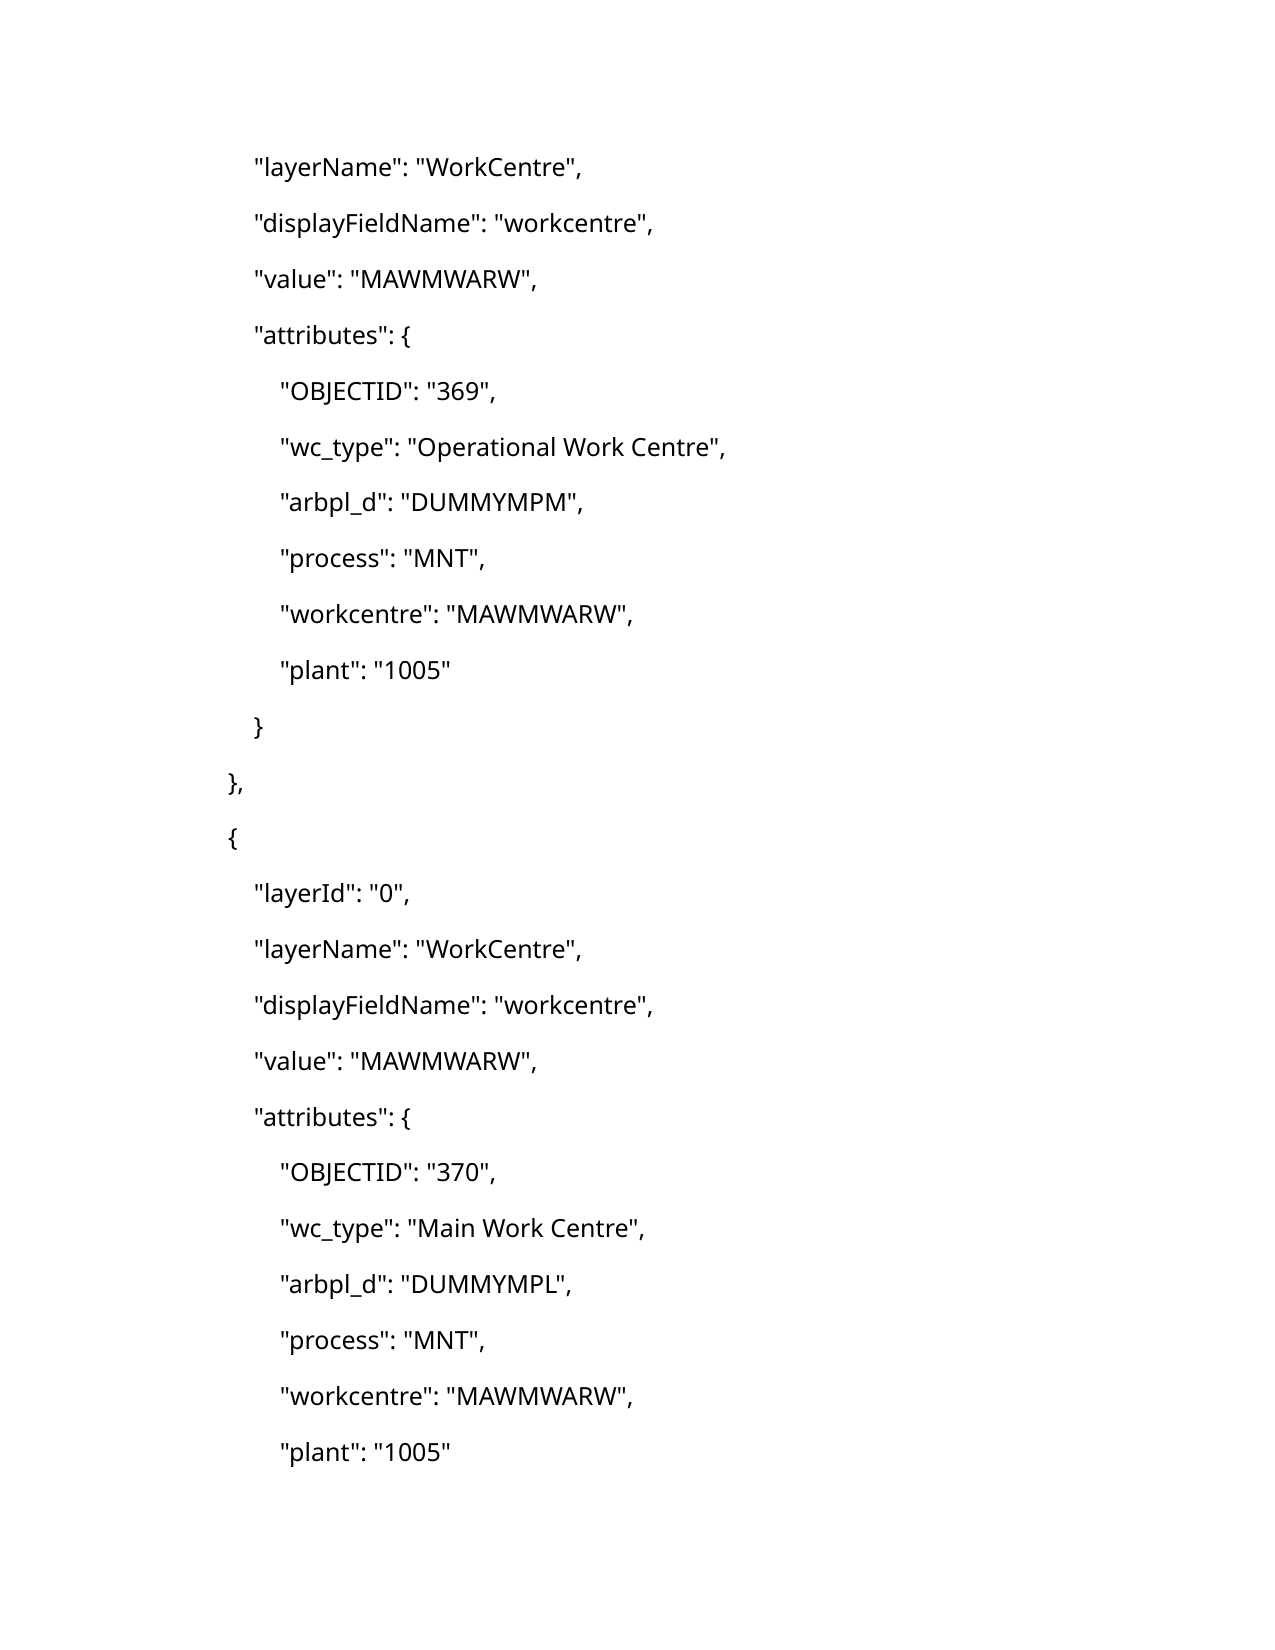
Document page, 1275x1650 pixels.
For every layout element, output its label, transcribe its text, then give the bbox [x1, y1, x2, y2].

text "attributes": { [150, 317, 1125, 352]
text }, [150, 764, 1125, 798]
text "attributes": { [150, 1099, 1125, 1133]
text "plant": "1005" [150, 652, 1125, 687]
text "plant": "1005" [150, 1434, 1125, 1468]
text { [150, 820, 1125, 854]
text "layerName": "WorkCentre", [150, 150, 1125, 184]
text "arbpl_d": "DUMMYMPM", [150, 485, 1125, 519]
text "displayFieldName": "workcentre", [150, 206, 1125, 240]
text "OBJECTID": "370", [150, 1155, 1125, 1189]
text "layerName": "WorkCentre", [150, 932, 1125, 966]
text "wc_type": "Main Work Centre", [150, 1211, 1125, 1245]
text "workcentre": "MAWMWARW", [150, 1378, 1125, 1412]
text "layerId": "0", [150, 876, 1125, 910]
text } [150, 708, 1125, 742]
text "OBJECTID": "369", [150, 373, 1125, 407]
text "process": "MNT", [150, 1322, 1125, 1357]
text "value": "MAWMWARW", [150, 1043, 1125, 1077]
text "arbpl_d": "DUMMYMPL", [150, 1267, 1125, 1301]
text "process": "MNT", [150, 541, 1125, 575]
text "workcentre": "MAWMWARW", [150, 597, 1125, 631]
text "displayFieldName": "workcentre", [150, 987, 1125, 1022]
text "wc_type": "Operational Work Centre", [150, 429, 1125, 463]
text "value": "MAWMWARW", [150, 262, 1125, 296]
